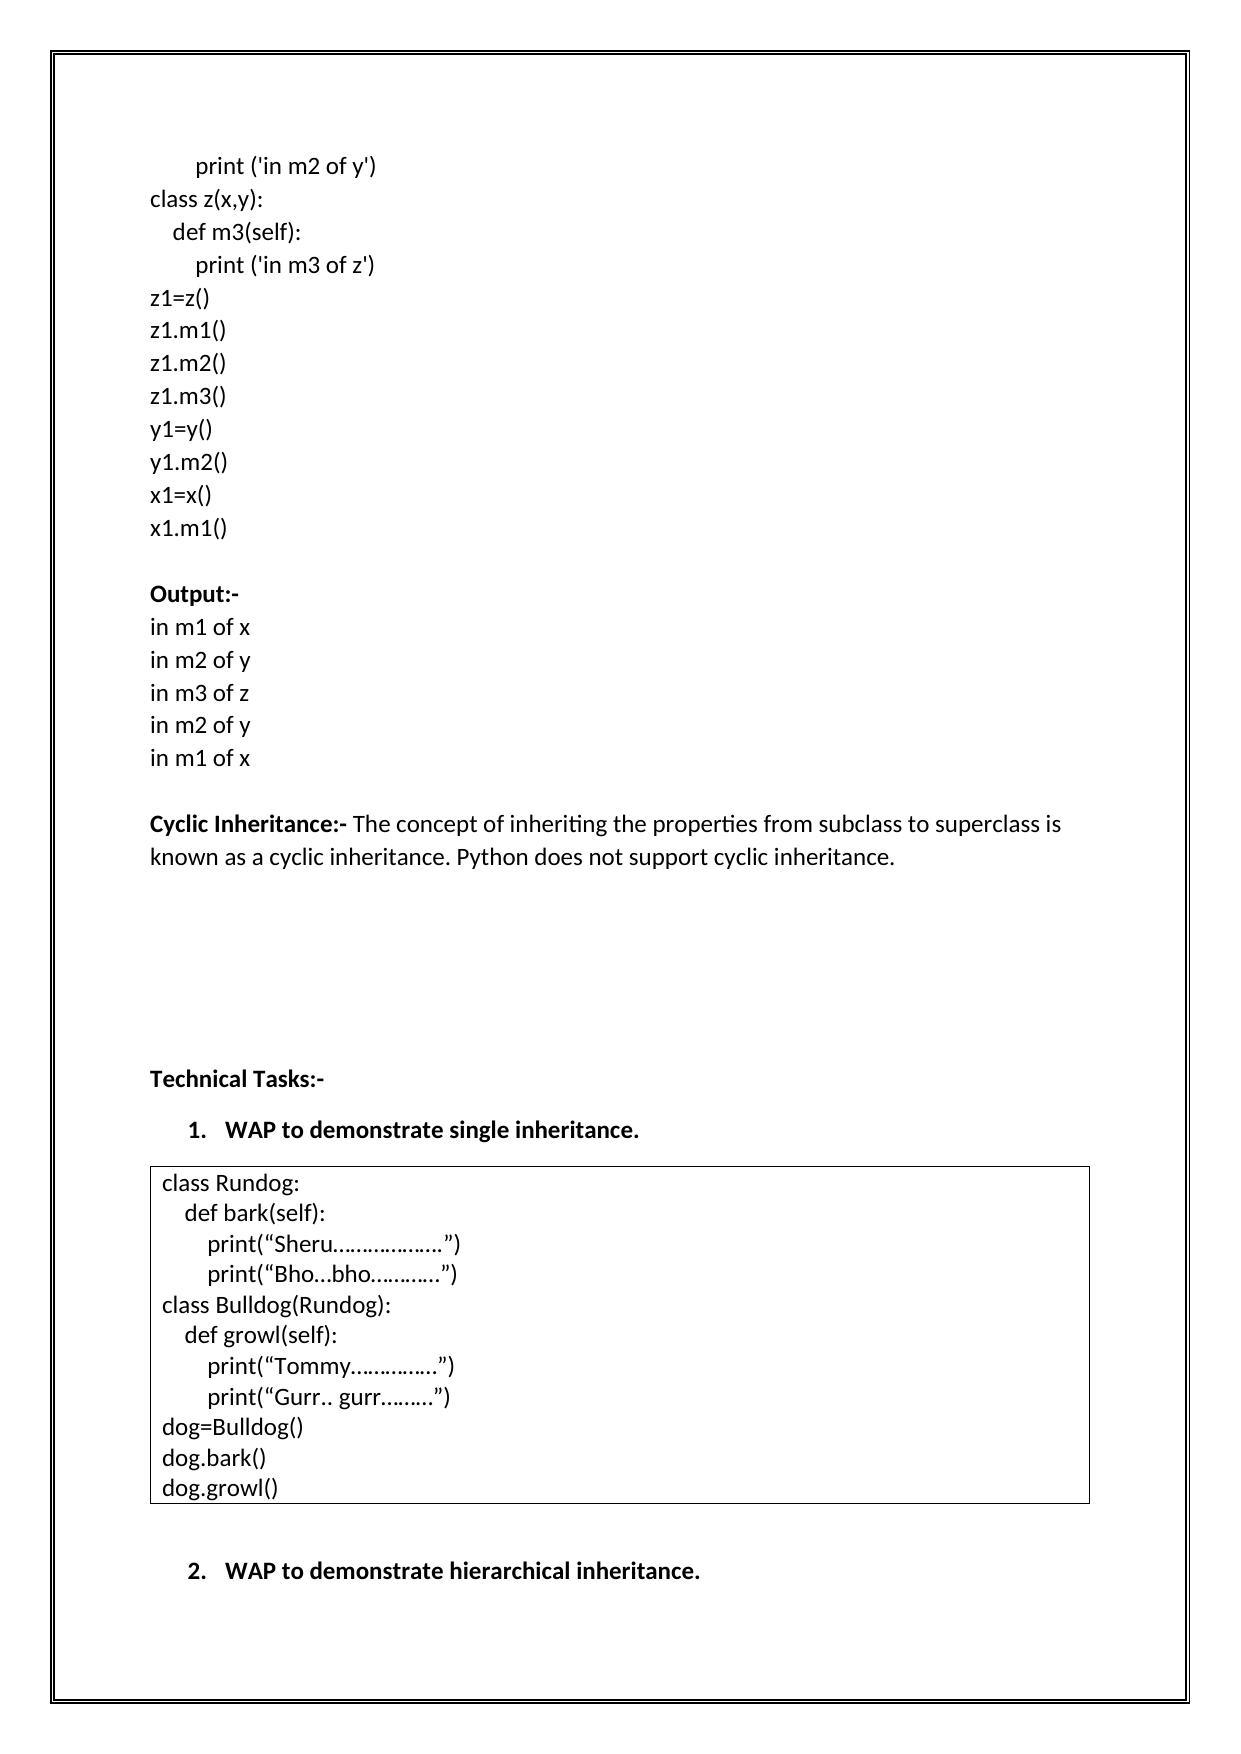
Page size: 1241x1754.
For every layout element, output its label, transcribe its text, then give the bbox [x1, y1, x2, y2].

text z1=z() [150, 282, 1090, 312]
list WAP to demonstrate single inheritance. [187, 1114, 1090, 1145]
text z1.m3() [150, 380, 1090, 411]
text Technical Tasks:- [150, 1063, 1090, 1094]
text def m3(self): [150, 216, 1090, 246]
text in m2 of y [150, 644, 1090, 674]
text in m1 of x [150, 742, 1090, 773]
text print ('in m2 of y') [150, 150, 1090, 181]
text x1=x() [150, 479, 1090, 510]
text y1.m2() [150, 446, 1090, 477]
table_header class Rundog: def bark(self): print(“Sheru……………….”) print(“Bho…bho…………”) class Bulldog(Rundog): def growl(self): print(“Tommy……………”) print(“Gurr.. gurr………”) dog=Bulldog() dog.bark() dog.growl() [151, 1167, 1089, 1503]
text Output:- [150, 578, 1090, 608]
text in m3 of z [150, 677, 1090, 707]
text z1.m1() [150, 314, 1090, 345]
text x1.m1() [150, 512, 1090, 543]
text in m1 of x [150, 611, 1090, 641]
list WAP to demonstrate hierarchical inheritance. [187, 1555, 1090, 1586]
text in m2 of y [150, 709, 1090, 740]
text z1.m2() [150, 347, 1090, 378]
text Cyclic Inheritance:- The concept of inheriting the properties from subclass to superclass is known as a cyclic inheritance. Python does not support cyclic inheritance. [150, 808, 1090, 872]
text y1=y() [150, 413, 1090, 444]
text print ('in m3 of z') [150, 249, 1090, 279]
text class z(x,y): [150, 183, 1090, 213]
